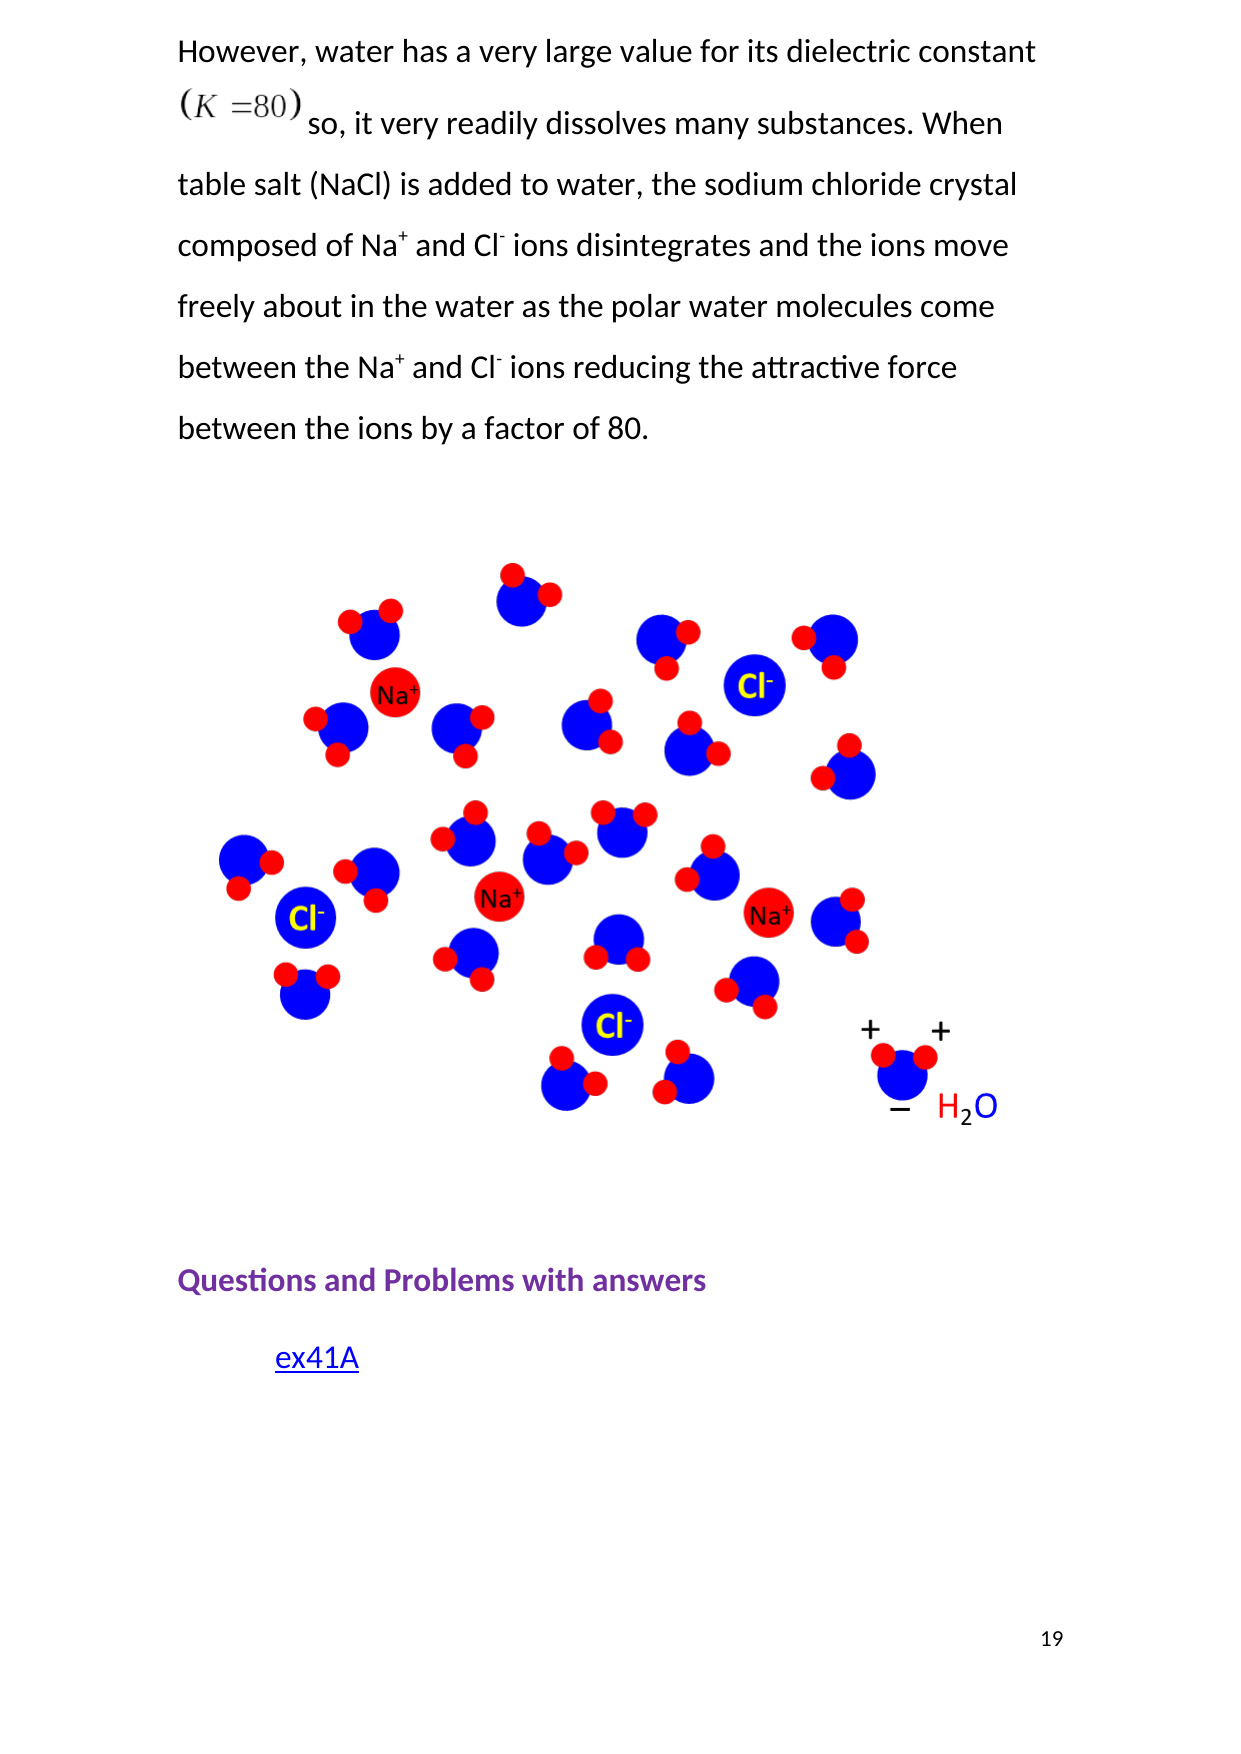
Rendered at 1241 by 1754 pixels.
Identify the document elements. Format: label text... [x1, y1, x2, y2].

text ex41A [177, 1337, 1063, 1377]
text Questions and Problems with answers [177, 1259, 1063, 1299]
picture [218, 562, 1022, 1151]
text However, water has a very large value for its dielectric constant so, it very readily dissolves many substances. When table salt (NaCl) is added to water, the sodium chloride crystal composed of Na+ and Cl- ions disintegrates and the ions move freely about in the water as the polar water molecules come between the Na+ and Cl- ions reducing the attractive force between the ions by a factor of 80. [177, 29, 1063, 448]
